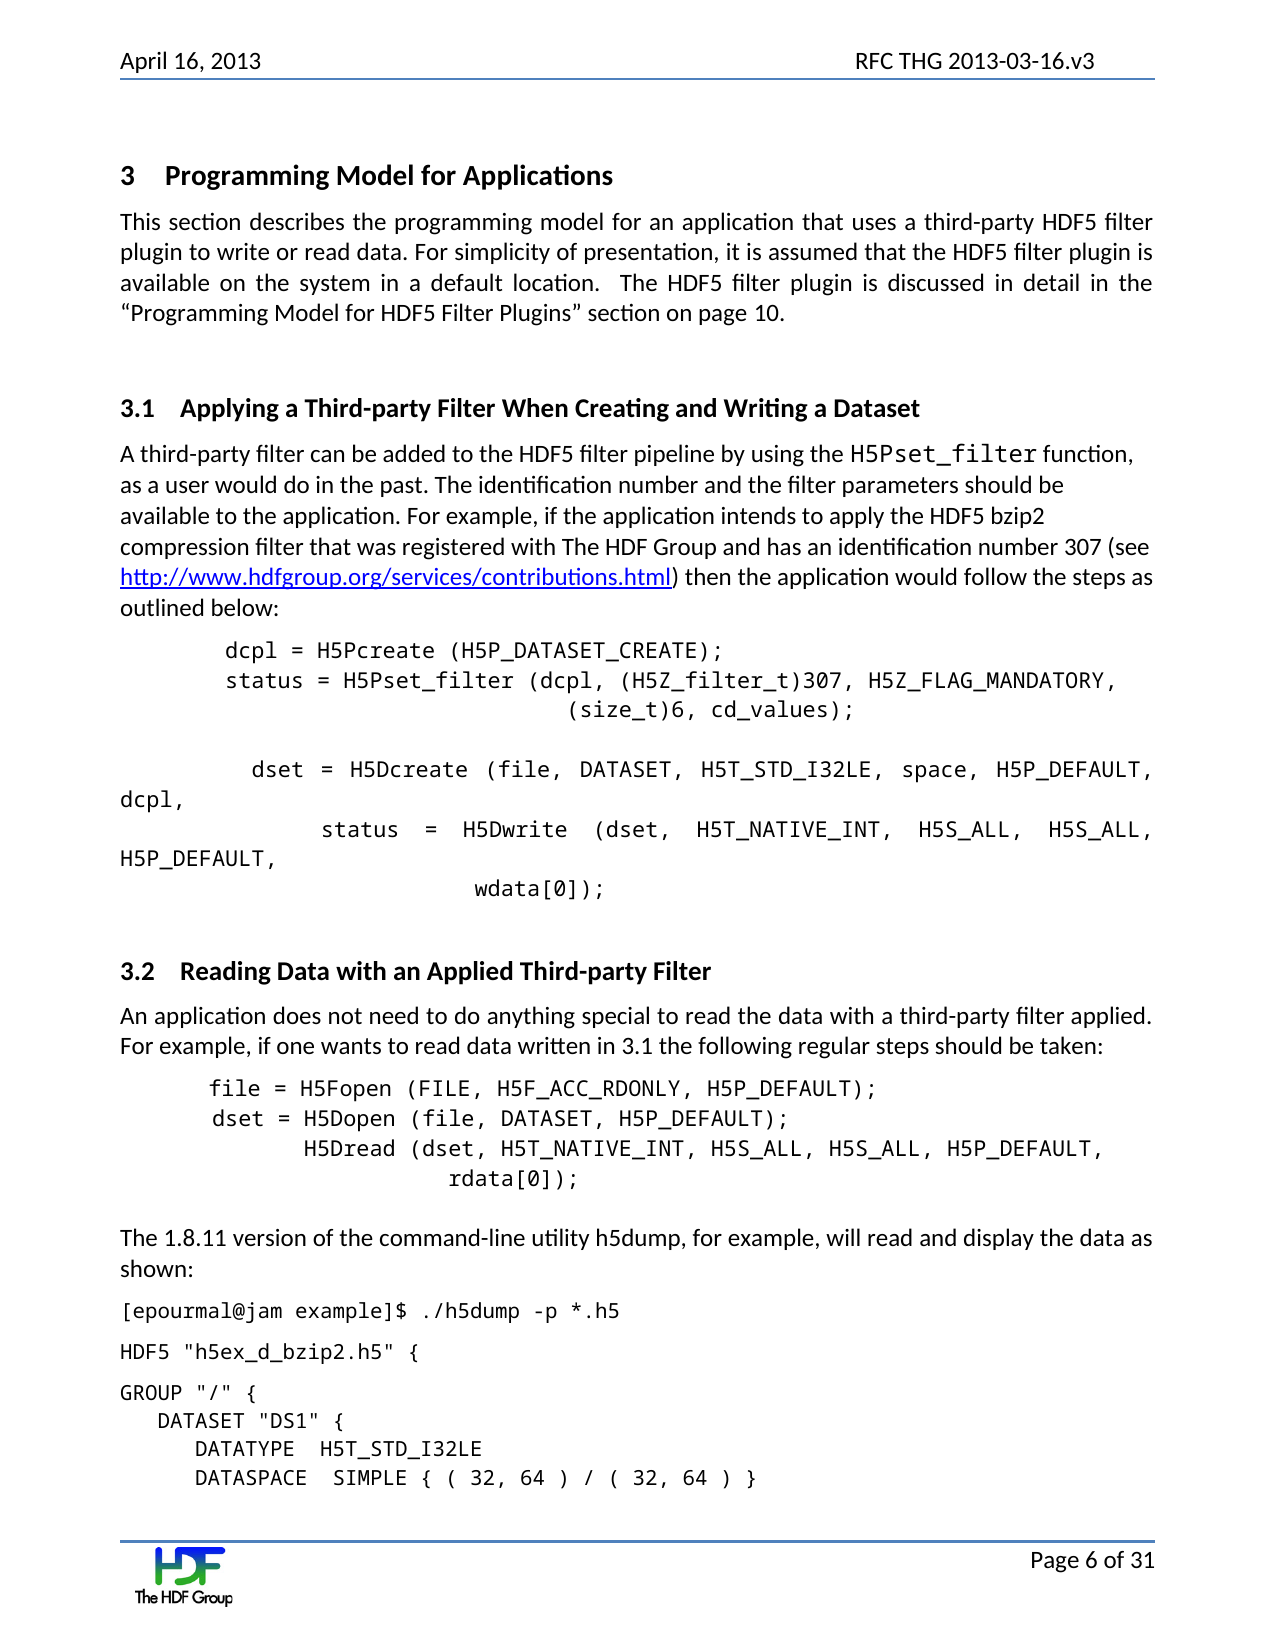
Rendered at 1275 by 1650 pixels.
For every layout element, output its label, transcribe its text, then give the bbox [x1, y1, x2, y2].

text H5Dread (dset, H5T_NATIVE_INT, H5S_ALL, H5S_ALL, H5P_DEFAULT, [120, 1133, 1155, 1163]
text DATASET "DS1" { [120, 1406, 1155, 1434]
text status = H5Pset_filter (dcpl, (H5Z_filter_t)307, H5Z_FLAG_MANDATORY, [120, 664, 1155, 694]
text A third-party filter can be added to the HDF5 filter pipeline by using the H5Pset_filter function, as a user would do in the past. The identification number and the filter parameters should be available to the application. For example, if the application intends to apply the HDF5 bzip2 compression filter that was registered with The HDF Group and has an identification number 307 (see http://www.hdfgroup.org/services/contributions.html) then the application would follow the steps as outlined below: [120, 437, 1155, 622]
text dset = H5Dopen (file, DATASET, H5P_DEFAULT); [120, 1103, 1155, 1133]
subtitle Reading Data with an Applied Third-party Filter [120, 954, 1155, 987]
text HDF5 "h5ex_d_bzip2.h5" { [120, 1337, 1155, 1365]
text DATASPACE SIMPLE { ( 32, 64 ) / ( 32, 64 ) } [120, 1463, 1155, 1491]
text An application does not need to do anything special to read the data with a third-party filter applied. For example, if one wants to read data written in 3.1 the following regular steps should be taken: [120, 1000, 1155, 1061]
text GROUP "/" { [120, 1378, 1155, 1406]
subtitle Applying a Third-party Filter When Creating and Writing a Dataset [120, 392, 1155, 424]
text This section describes the programming model for an application that uses a third-party HDF5 filter plugin to write or read data. For simplicity of presentation, it is assumed that the HDF5 filter plugin is available on the system in a default location. The HDF5 filter plugin is discussed in detail in the “Programming Model for HDF5 Filter Plugins” section on page 10. [120, 206, 1155, 328]
text rdata[0]); [120, 1163, 1155, 1192]
text file = H5Fopen (FILE, H5F_ACC_RDONLY, H5P_DEFAULT); [120, 1073, 1155, 1103]
subtitle Programming Model for Applications [120, 157, 1155, 193]
text dcpl = H5Pcreate (H5P_DATASET_CREATE); [120, 635, 1155, 664]
text status = H5Dwrite (dset, H5T_NATIVE_INT, H5S_ALL, H5S_ALL, H5P_DEFAULT, [120, 813, 1155, 873]
text The 1.8.11 version of the command-line utility h5dump, for example, will read and display the data as shown: [120, 1222, 1155, 1283]
picture [135, 1547, 233, 1607]
text (size_t)6, cd_values); [120, 694, 1155, 724]
text [epourmal@jam example]$ ./h5dump -p *.h5 [120, 1296, 1155, 1324]
text DATATYPE H5T_STD_I32LE [120, 1434, 1155, 1463]
text dset = H5Dcreate (file, DATASET, H5T_STD_I32LE, space, H5P_DEFAULT, dcpl, [120, 754, 1155, 813]
text wdata[0]); [120, 873, 1155, 903]
